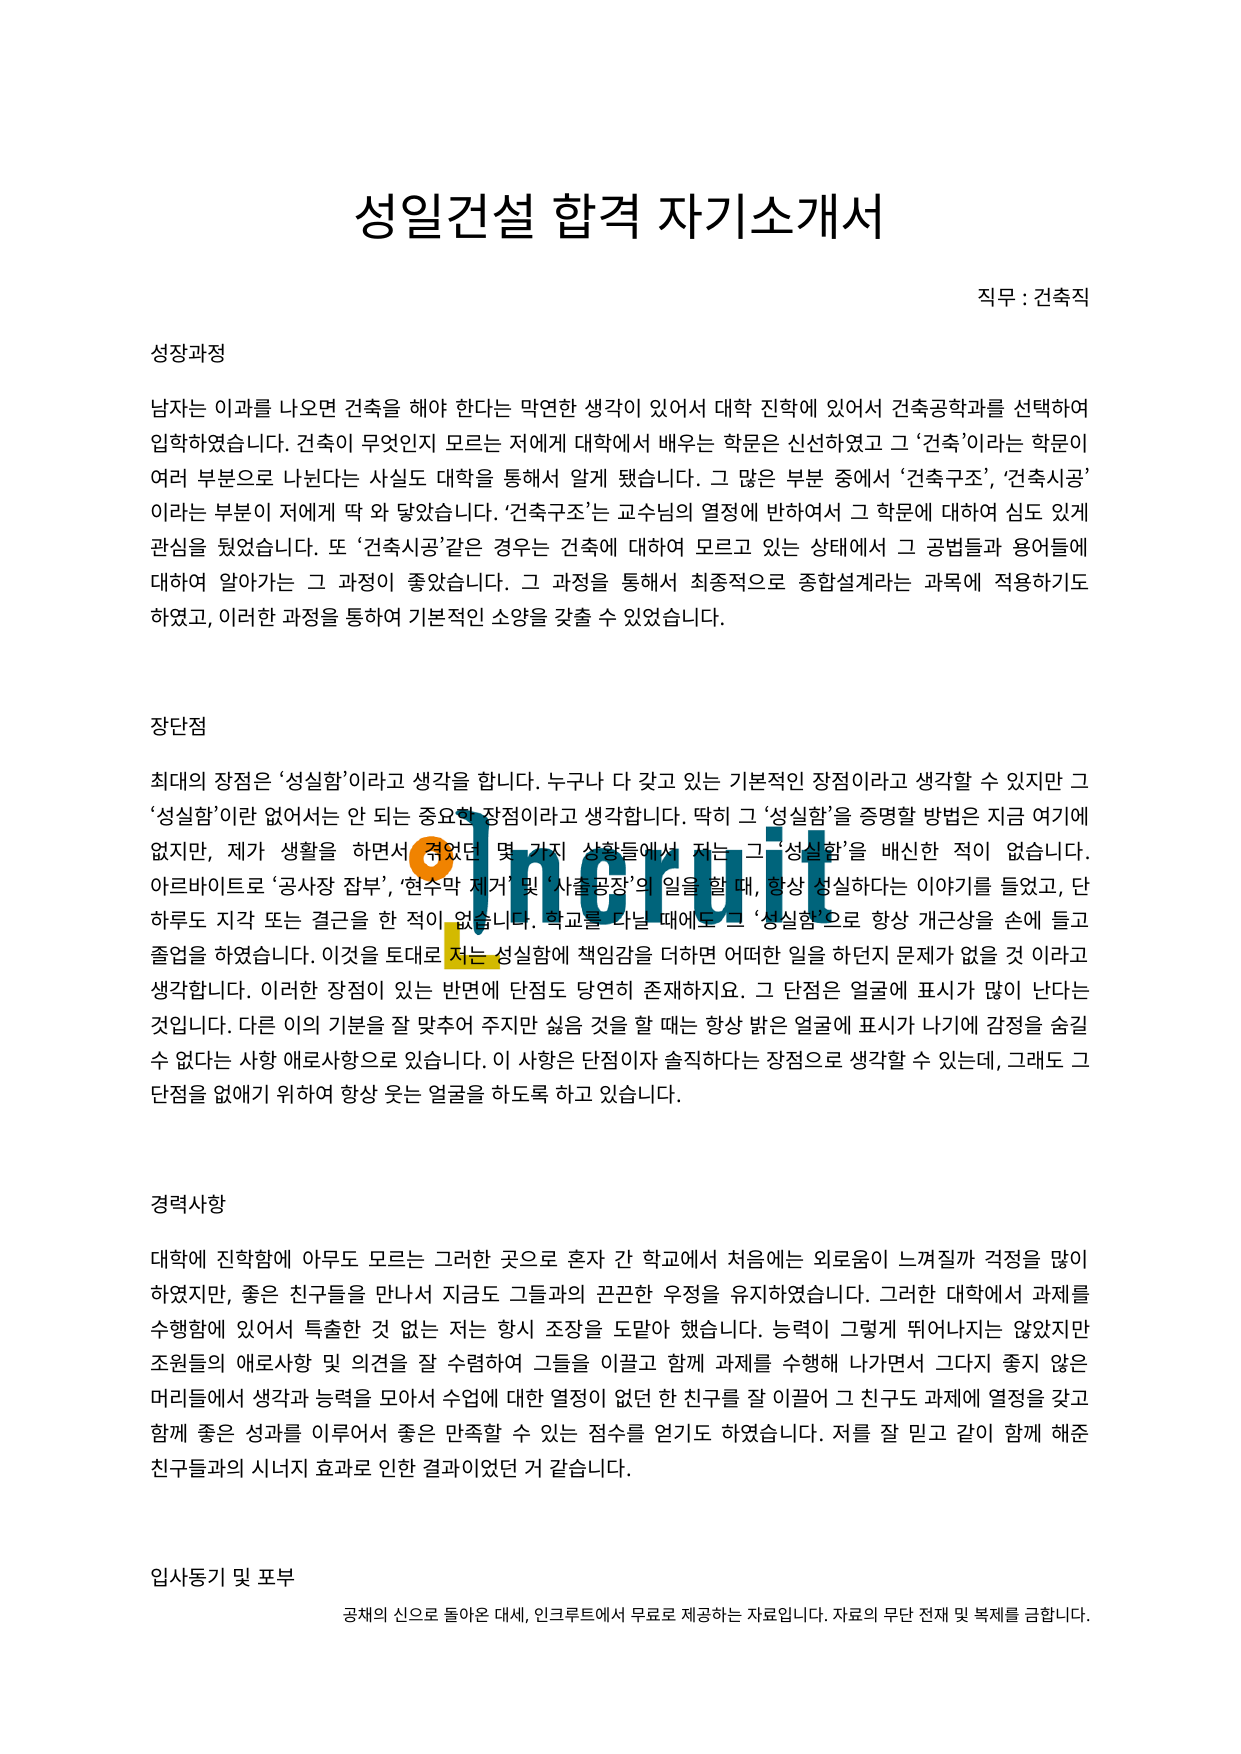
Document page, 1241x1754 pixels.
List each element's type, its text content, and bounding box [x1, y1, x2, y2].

text 직무 : 건축직 [150, 281, 1090, 312]
text 입사동기 및 포부 [150, 1561, 1090, 1591]
text 남자는 이과를 나오면 건축을 해야 한다는 막연한 생각이 있어서 대학 진학에 있어서 건축공학과를 선택하여 입학하였습니다. 건축이 무엇인지 모르는 저에게 대학에서 배우는 학문은 신선하였고 그 ‘건축’이라는 학문이 여러 부분으로 나뉜다는 사실도 대학을 통해서 알게 됐습니다. 그 많은 부분 중에서 ‘건축구조’, ‘건축시공’이라는 부분이 저에게 딱 와 닿았습니다. ‘건축구조’는 교수님의 열정에 반하여서 그 학문에 대하여 심도 있게 관심을 뒀었습니다. 또 ‘건축시공’같은 경우는 건축에 대하여 모르고 있는 상태에서 그 공법들과 용어들에 대하여 알아가는 그 과정이 좋았습니다. 그 과정을 통해서 최종적으로 종합설계라는 과목에 적용하기도 하였고, 이러한 과정을 통하여 기본적인 소양을 갖출 수 있었습니다. [150, 392, 1090, 631]
text 장단점 [150, 710, 1090, 740]
text 성장과정 [150, 337, 1090, 367]
text 성일건설 합격 자기소개서 [150, 177, 1090, 249]
text 경력사항 [150, 1188, 1090, 1218]
text 대학에 진학함에 아무도 모르는 그러한 곳으로 혼자 간 학교에서 처음에는 외로움이 느껴질까 걱정을 많이 하였지만, 좋은 친구들을 만나서 지금도 그들과의 끈끈한 우정을 유지하였습니다. 그러한 대학에서 과제를 수행함에 있어서 특출한 것 없는 저는 항시 조장을 도맡아 했습니다. 능력이 그렇게 뛰어나지는 않았지만 조원들의 애로사항 및 의견을 잘 수렴하여 그들을 이끌고 함께 과제를 수행해 나가면서 그다지 좋지 않은 머리들에서 생각과 능력을 모아서 수업에 대한 열정이 없던 한 친구를 잘 이끌어 그 친구도 과제에 열정을 갖고 함께 좋은 성과를 이루어서 좋은 만족할 수 있는 점수를 얻기도 하였습니다. 저를 잘 믿고 같이 함께 해준 친구들과의 시너지 효과로 인한 결과이었던 거 같습니다. [150, 1243, 1090, 1482]
text 최대의 장점은 ‘성실함’이라고 생각을 합니다. 누구나 다 갖고 있는 기본적인 장점이라고 생각할 수 있지만 그 ‘성실함’이란 없어서는 안 되는 중요한 장점이라고 생각합니다. 딱히 그 ‘성실함’을 증명할 방법은 지금 여기에 없지만, 제가 생활을 하면서 겪었던 몇 가지 상황들에서 저는 그 ‘성실함’을 배신한 적이 없습니다. 아르바이트로 ‘공사장 잡부’, ‘현수막 제거’ 및 ‘사출공장’의 일을 할 때, 항상 성실하다는 이야기를 들었고, 단 하루도 지각 또는 결근을 한 적이 없습니다. 학교를 다닐 때에도 그 ‘성실함’으로 항상 개근상을 손에 들고 졸업을 하였습니다. 이것을 토대로 저는 성실함에 책임감을 더하면 어떠한 일을 하던지 문제가 없을 것 이라고 생각합니다. 이러한 장점이 있는 반면에 단점도 당연히 존재하지요. 그 단점은 얼굴에 표시가 많이 난다는 것입니다. 다른 이의 기분을 잘 맞추어 주지만 싫음 것을 할 때는 항상 밝은 얼굴에 표시가 나기에 감정을 숨길 수 없다는 사항 애로사항으로 있습니다. 이 사항은 단점이자 솔직하다는 장점으로 생각할 수 있는데, 그래도 그 단점을 없애기 위하여 항상 웃는 얼굴을 하도록 하고 있습니다. [150, 766, 1090, 1109]
